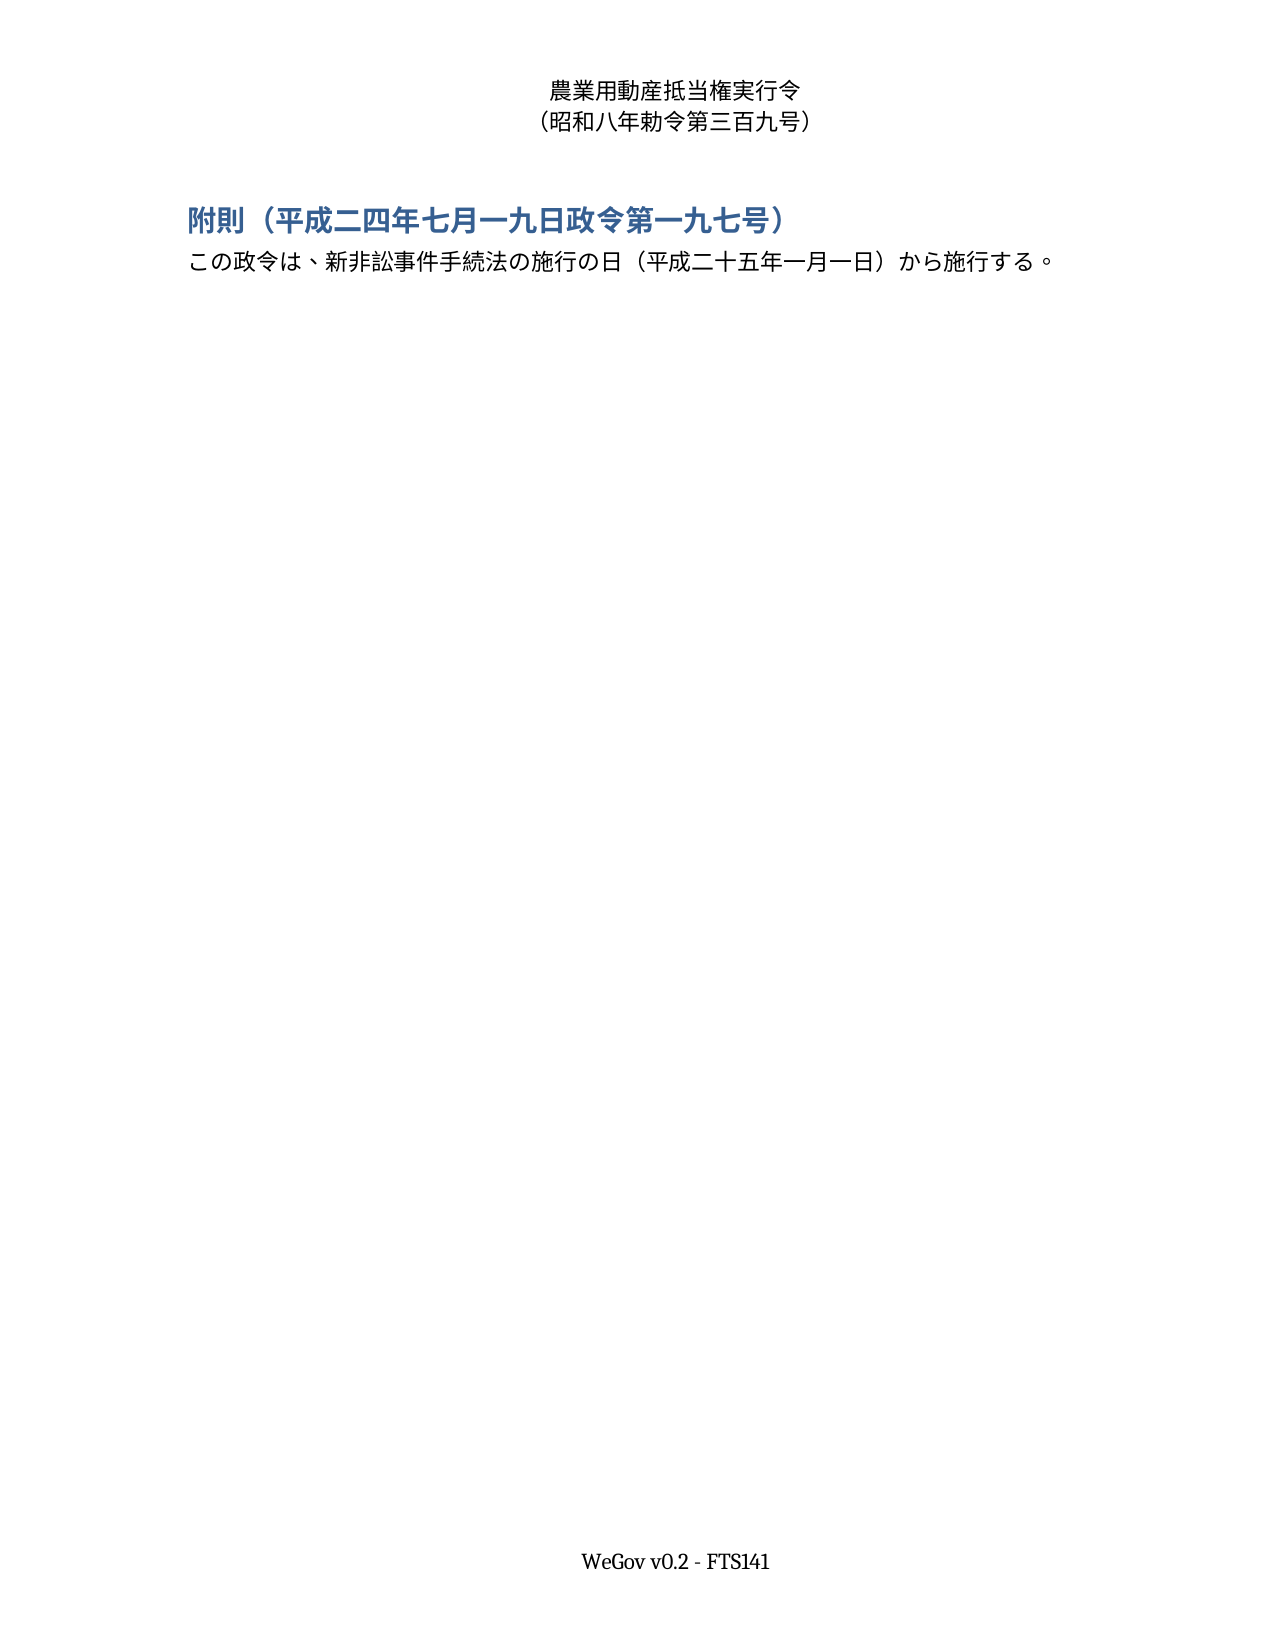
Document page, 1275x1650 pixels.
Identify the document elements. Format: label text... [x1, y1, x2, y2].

subtitle 附則（平成二四年七月一九日政令第一九七号） [187, 200, 1087, 240]
text この政令は、新非訟事件手続法の施行の日（平成二十五年一月一日）から施行する。 [187, 246, 1087, 277]
